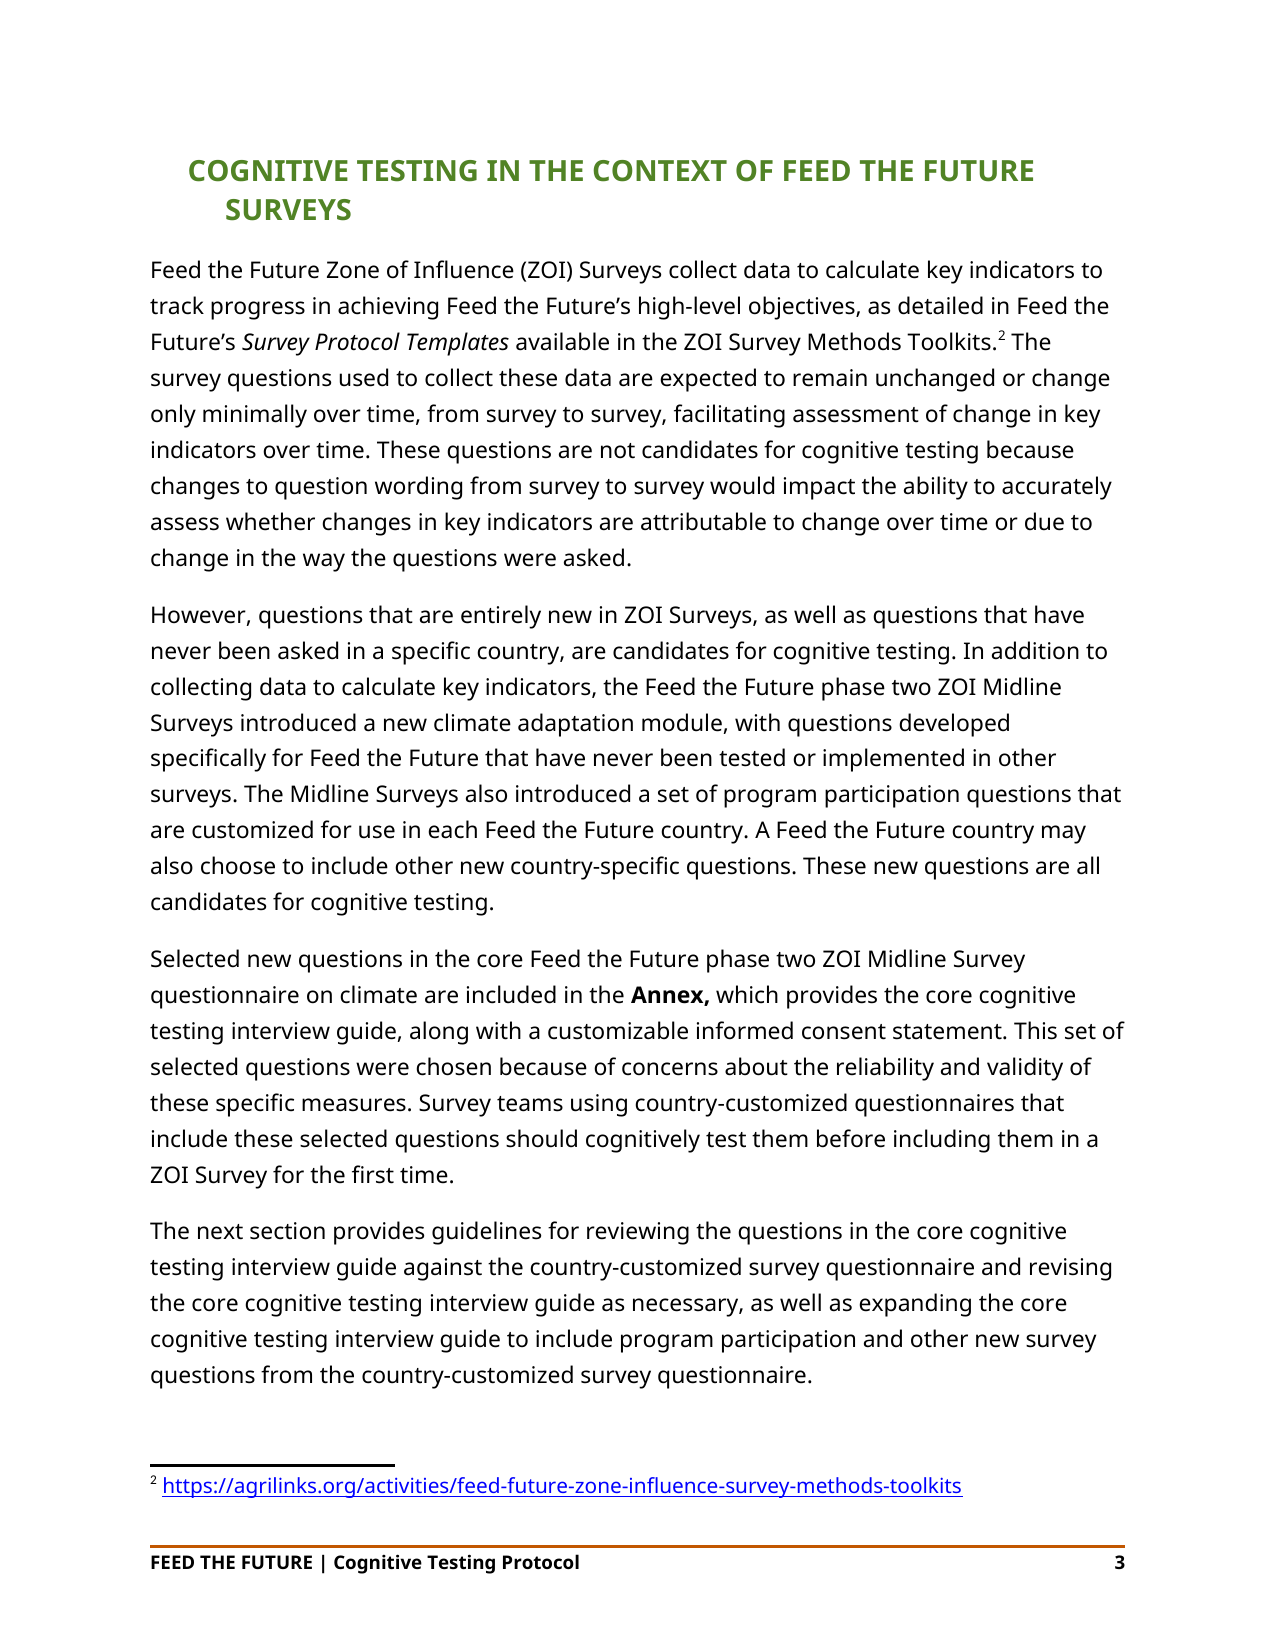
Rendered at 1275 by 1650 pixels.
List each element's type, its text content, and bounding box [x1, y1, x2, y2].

text However, questions that are entirely new in ZOI Surveys, as well as questions that have never been asked in a specific country, are candidates for cognitive testing. In addition to collecting data to calculate key indicators, the Feed the Future phase two ZOI Midline Surveys introduced a new climate adaptation module, with questions developed specifically for Feed the Future that have never been tested or implemented in other surveys. The Midline Surveys also introduced a set of program participation questions that are customized for use in each Feed the Future country. A Feed the Future country may also choose to include other new country-specific questions. These new questions are all candidates for cognitive testing. [150, 599, 1125, 917]
text Selected new questions in the core Feed the Future phase two ZOI Midline Survey questionnaire on climate are included in the Annex, which provides the core cognitive testing interview guide, along with a customizable informed consent statement. This set of selected questions were chosen because of concerns about the reliability and validity of these specific measures. Survey teams using country-customized questionnaires that include these selected questions should cognitively test them before including them in a ZOI Survey for the first time. [150, 943, 1125, 1190]
subtitle Cognitive testing in the context of Feed the Future Surveys [187, 150, 1125, 229]
text The next section provides guidelines for reviewing the questions in the core cognitive testing interview guide against the country-customized survey questionnaire and revising the core cognitive testing interview guide as necessary, as well as expanding the core cognitive testing interview guide to include program participation and other new survey questions from the country-customized survey questionnaire. [150, 1215, 1125, 1390]
text Feed the Future Zone of Influence (ZOI) Surveys collect data to calculate key indicators to track progress in achieving Feed the Future’s high-level objectives, as detailed in Feed the Future’s Survey Protocol Templates available in the ZOI Survey Methods Toolkits. The survey questions used to collect these data are expected to remain unchanged or change only minimally over time, from survey to survey, facilitating assessment of change in key indicators over time. These questions are not candidates for cognitive testing because changes to question wording from survey to survey would impact the ability to accurately assess whether changes in key indicators are attributable to change over time or due to change in the way the questions were asked. [150, 254, 1125, 573]
